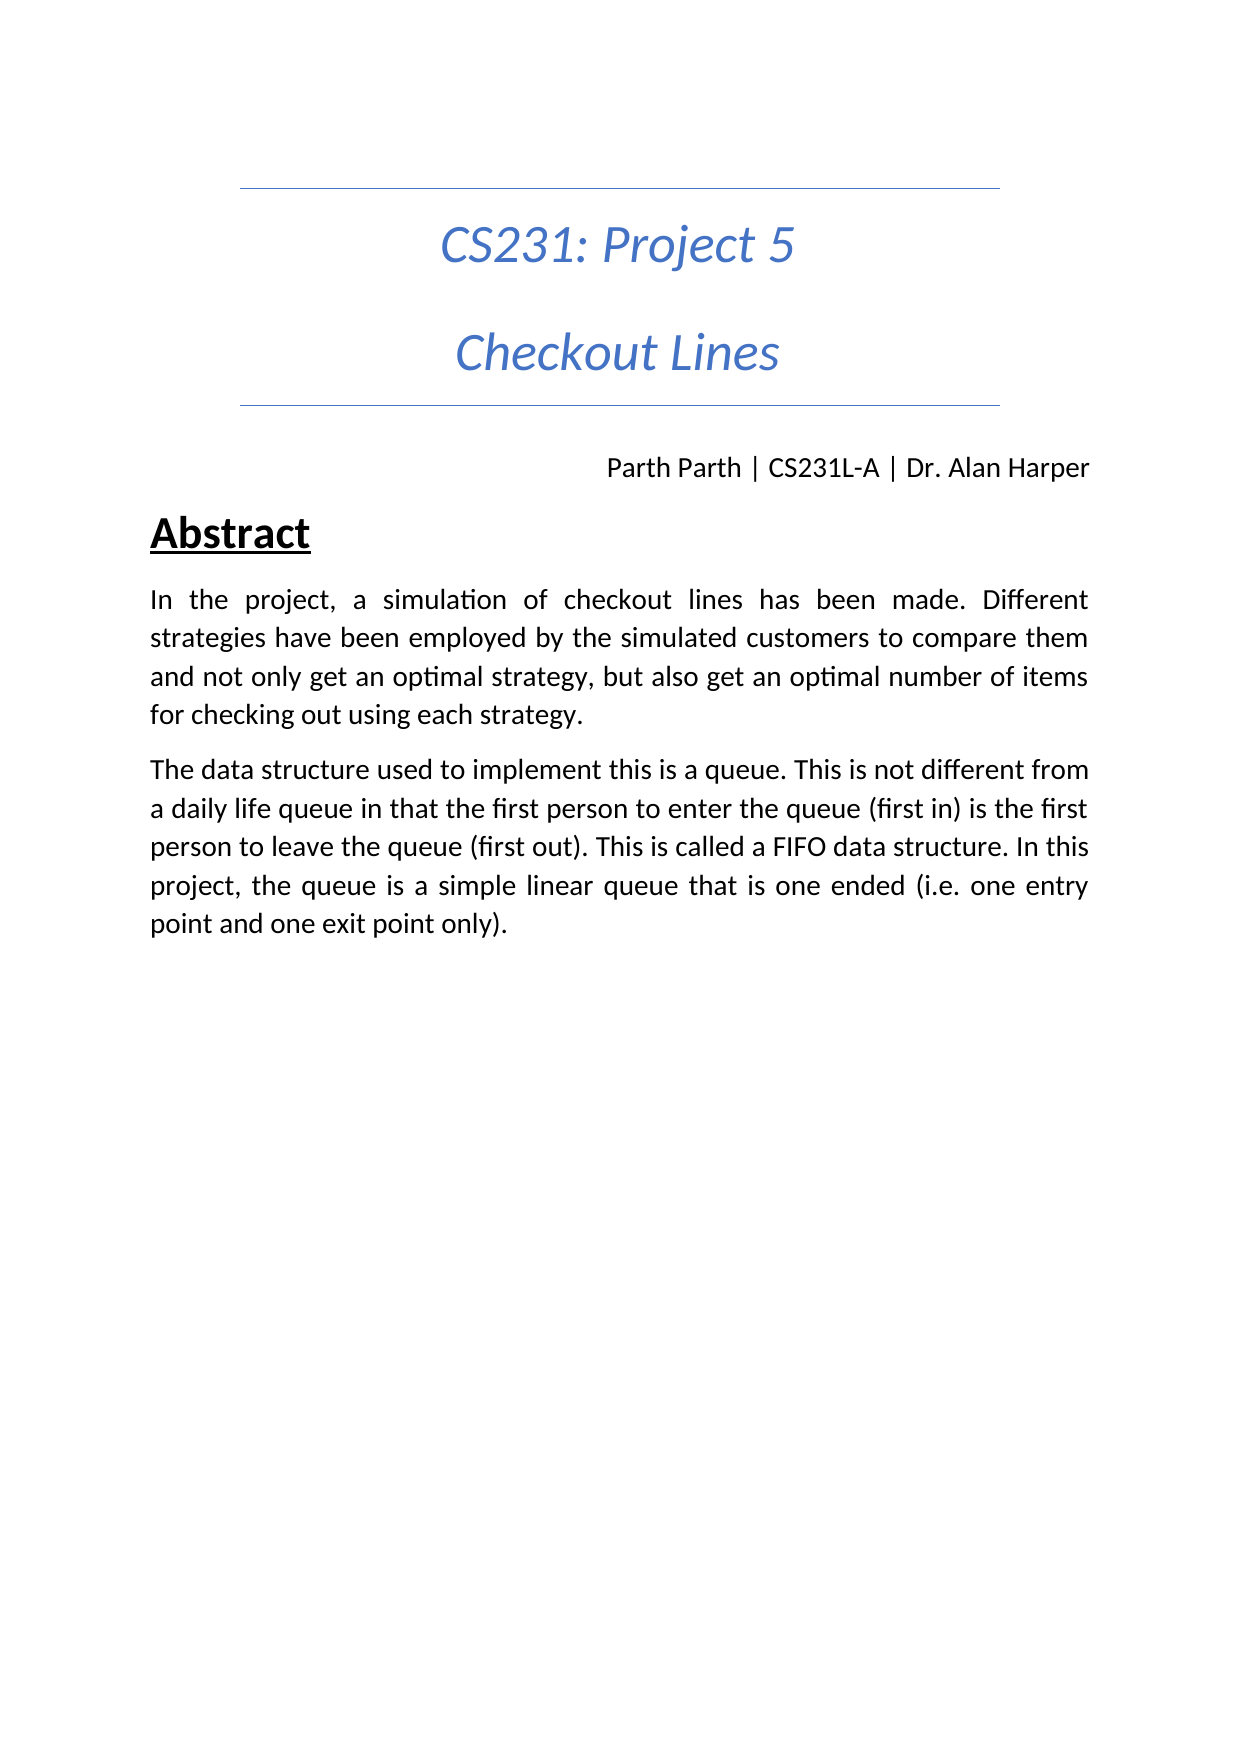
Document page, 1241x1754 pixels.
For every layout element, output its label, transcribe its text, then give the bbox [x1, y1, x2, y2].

text Parth Parth | CS231L-A | Dr. Alan Harper [150, 449, 1090, 484]
text Checkout Lines [240, 296, 1000, 405]
text In the project, a simulation of checkout lines has been made. Different strategies have been employed by the simulated customers to compare them and not only get an optimal strategy, but also get an optimal number of items for checking out using each strategy. [150, 581, 1090, 732]
text CS231: Project 5 [240, 189, 1000, 276]
text The data structure used to implement this is a queue. This is not different from a daily life queue in that the first person to enter the queue (first in) is the first person to leave the queue (first out). This is called a FIFO data structure. In this project, the queue is a simple linear queue that is one ended (i.e. one entry point and one exit point only). [150, 751, 1090, 941]
text Abstract [150, 504, 1090, 560]
